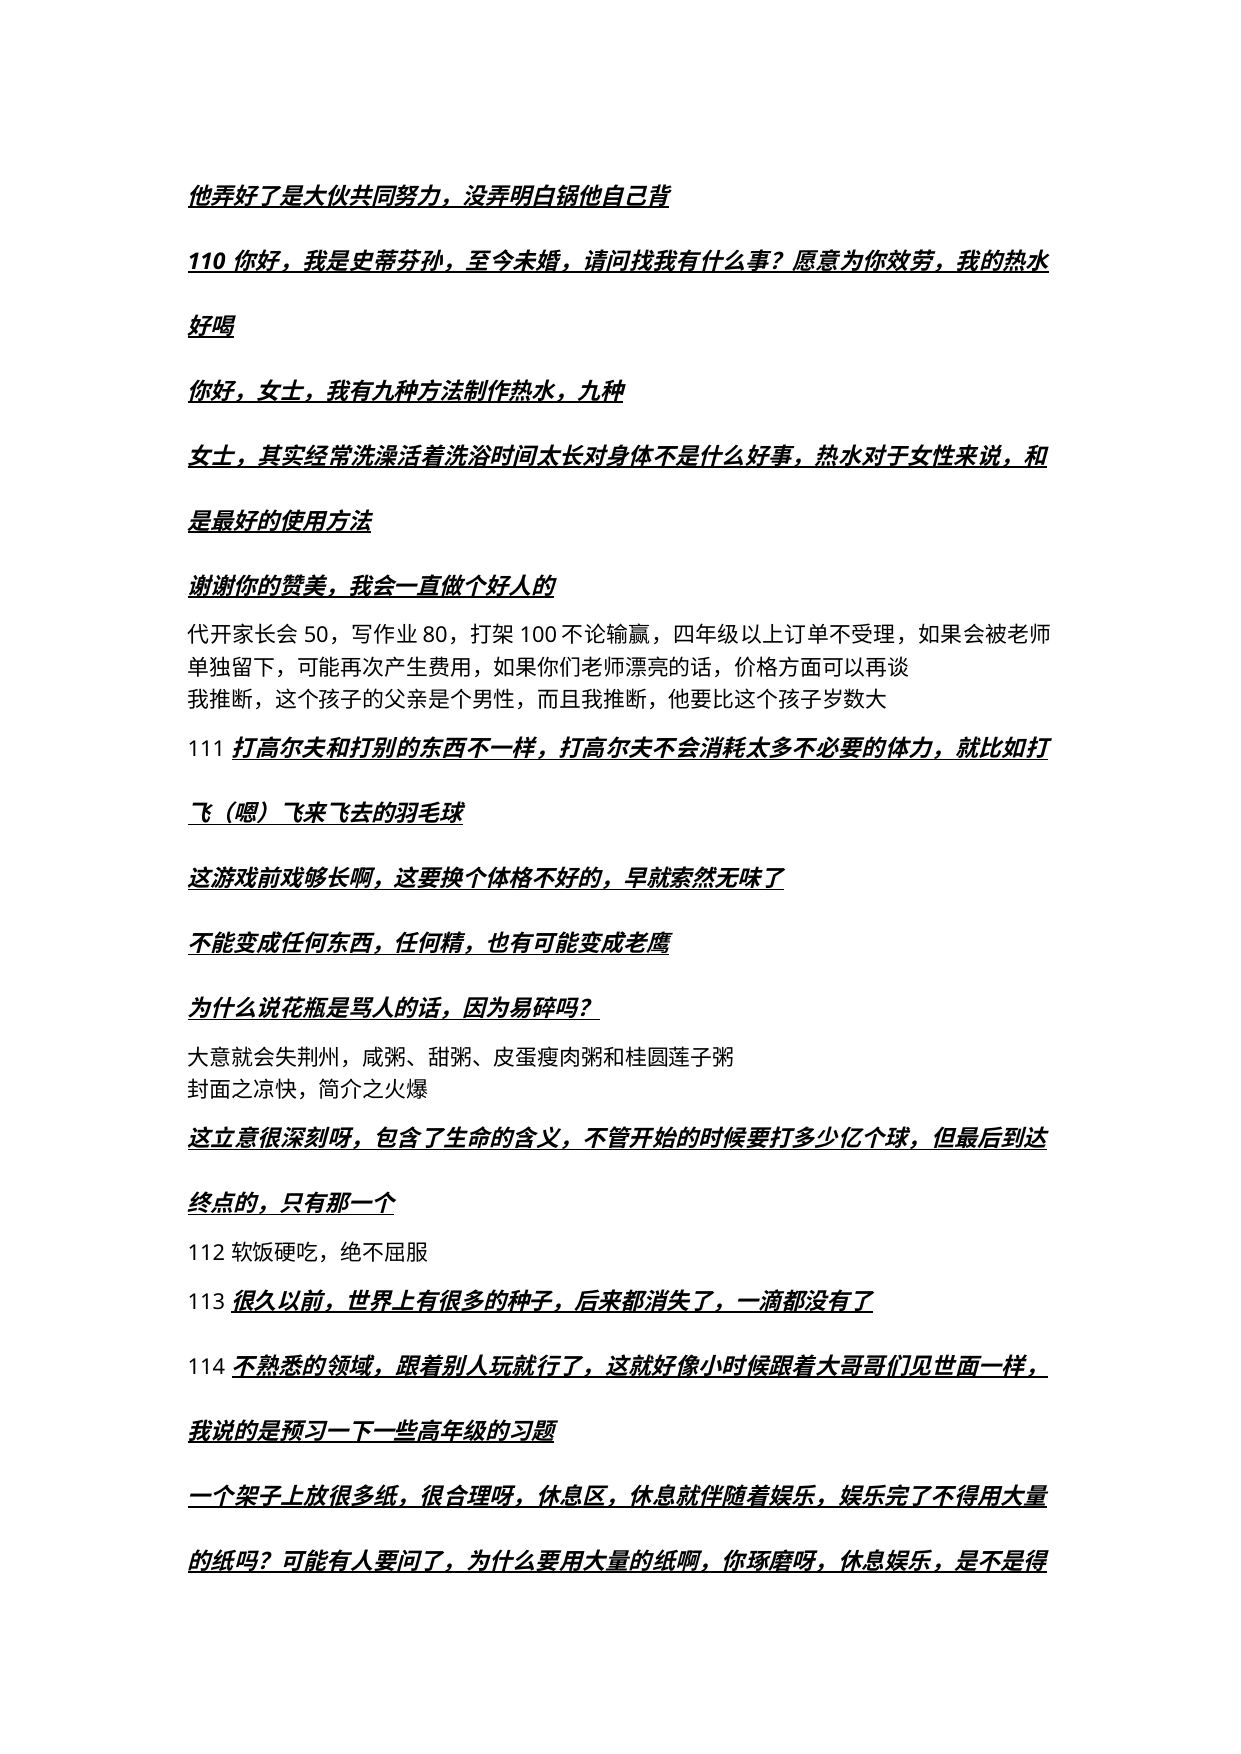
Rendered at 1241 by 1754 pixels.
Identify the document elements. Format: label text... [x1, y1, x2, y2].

text 113 很久以前，世界上有很多的种子，后来都消失了，一滴都没有了 [187, 1267, 1053, 1332]
text 他弄好了是大伙共同努力，没弄明白锅他自己背 [187, 162, 1053, 227]
text 谢谢你的赞美，我会一直做个好人的 [187, 552, 1053, 617]
text 大意就会失荆州，咸粥、甜粥、皮蛋瘦肉粥和桂圆莲子粥 [187, 1039, 1053, 1072]
text 111 打高尔夫和打别的东西不一样，打高尔夫不会消耗太多不必要的体力，就比如打飞（嗯）飞来飞去的羽毛球 [187, 714, 1053, 844]
text 114 不熟悉的领域，跟着别人玩就行了，这就好像小时候跟着大哥哥们见世面一样，我说的是预习一下一些高年级的习题 [187, 1332, 1053, 1462]
text 我推断，这个孩子的父亲是个男性，而且我推断，他要比这个孩子岁数大 [187, 682, 1053, 714]
text 封面之凉快，简介之火爆 [187, 1072, 1053, 1104]
text 不能变成任何东西，任何精，也有可能变成老鹰 [187, 909, 1053, 974]
text 为什么说花瓶是骂人的话，因为易碎吗？ [187, 974, 1053, 1039]
text 女士，其实经常洗澡活着洗浴时间太长对身体不是什么好事，热水对于女性来说，和是最好的使用方法 [187, 422, 1053, 552]
text 这立意很深刻呀，包含了生命的含义，不管开始的时候要打多少亿个球，但最后到达终点的，只有那一个 [187, 1104, 1053, 1234]
text 你好，女士，我有九种方法制作热水，九种 [187, 357, 1053, 422]
text 这游戏前戏够长啊，这要换个体格不好的，早就索然无味了 [187, 844, 1053, 909]
text 代开家长会50，写作业80，打架100不论输赢，四年级以上订单不受理，如果会被老师单独留下，可能再次产生费用，如果你们老师漂亮的话，价格方面可以再谈 [187, 617, 1053, 682]
text 110 你好，我是史蒂芬孙，至今未婚，请问找我有什么事？愿意为你效劳，我的热水好喝 [187, 227, 1053, 357]
text 112 软饭硬吃，绝不屈服 [187, 1234, 1053, 1267]
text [187, 1462, 1053, 1592]
